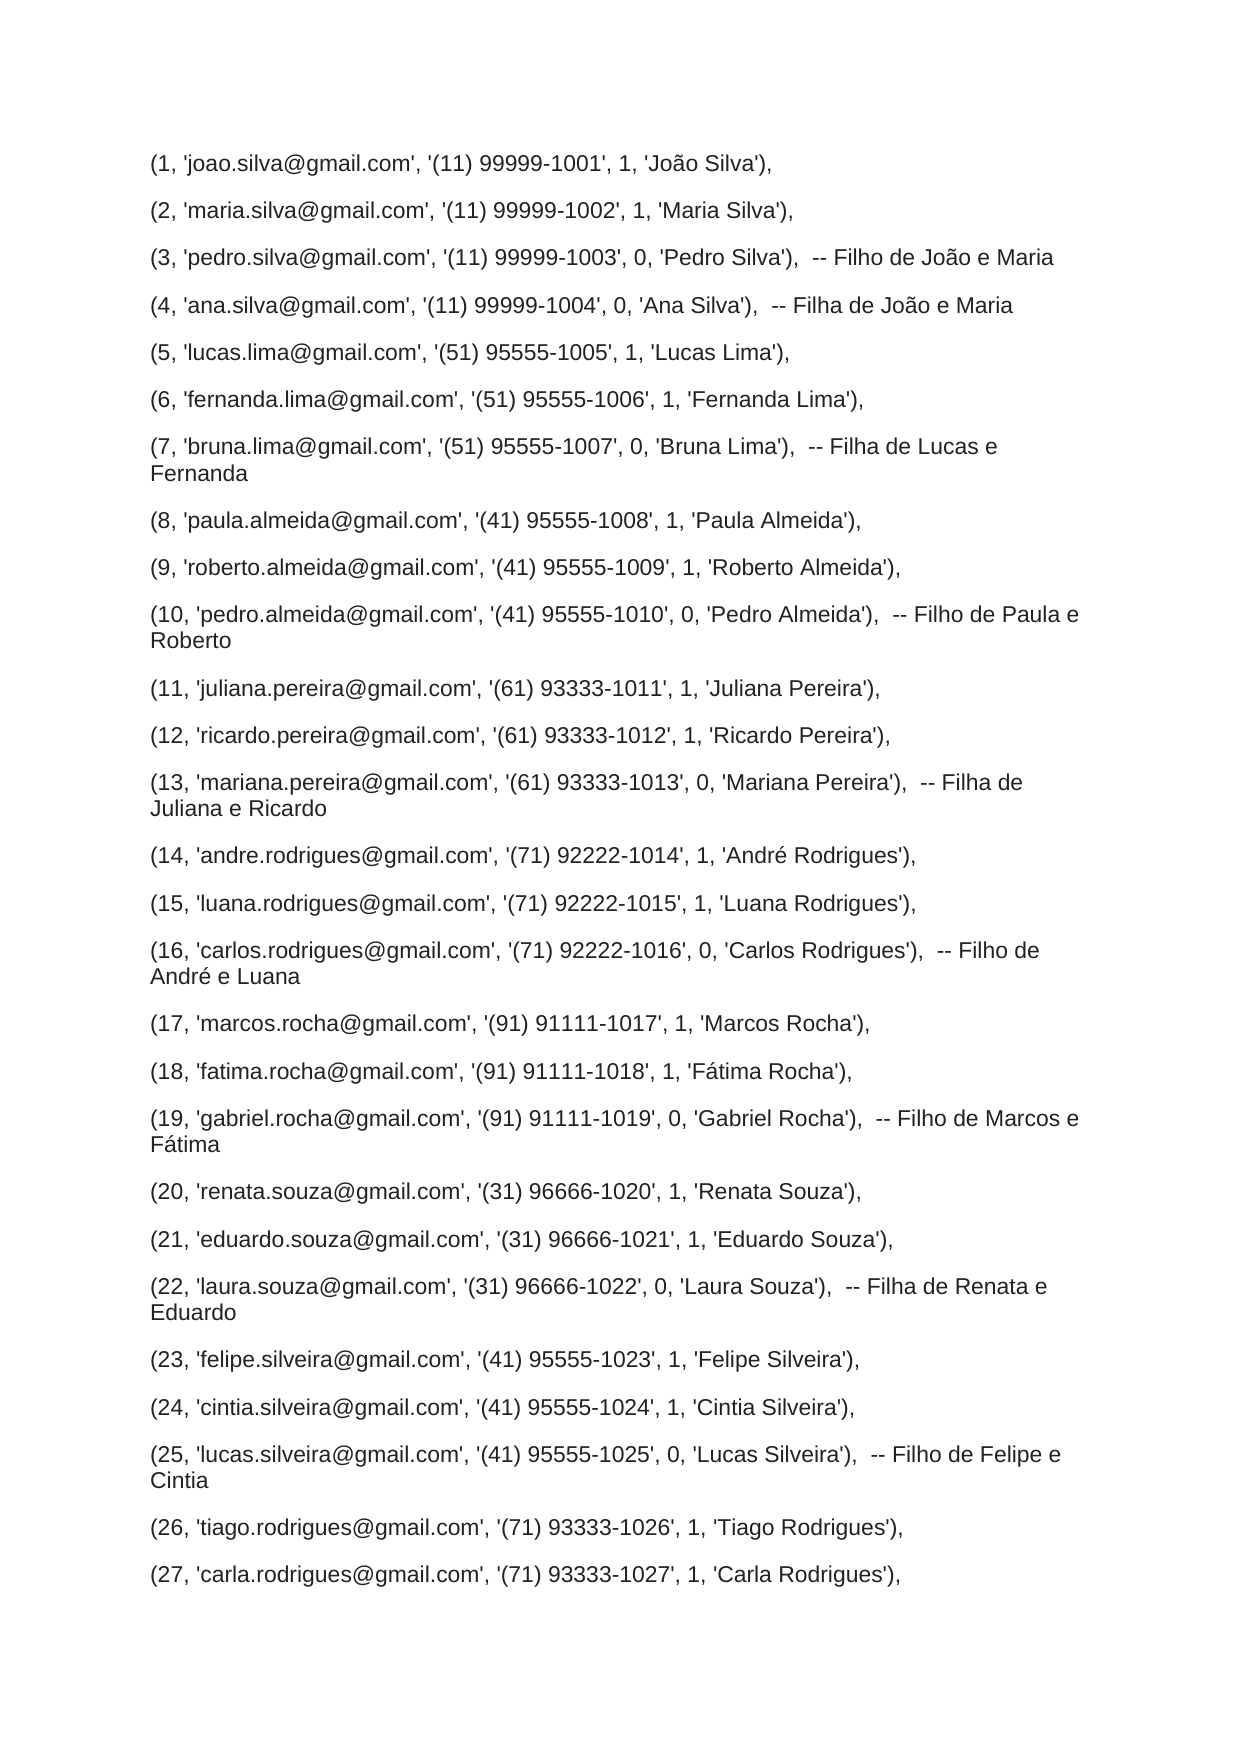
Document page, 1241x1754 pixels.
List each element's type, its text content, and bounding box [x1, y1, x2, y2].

text (22, 'laura.souza@gmail.com', '(31) 96666-1022', 0, 'Laura Souza'), -- Filha de Renata e Eduardo [150, 1273, 1090, 1325]
text (6, 'fernanda.lima@gmail.com', '(51) 95555-1006', 1, 'Fernanda Lima'), [150, 386, 1090, 412]
text (9, 'roberto.almeida@gmail.com', '(41) 95555-1009', 1, 'Roberto Almeida'), [150, 554, 1090, 580]
text (20, 'renata.souza@gmail.com', '(31) 96666-1020', 1, 'Renata Souza'), [150, 1178, 1090, 1205]
text (3, 'pedro.silva@gmail.com', '(11) 99999-1003', 0, 'Pedro Silva'), -- Filho de João e Maria [150, 244, 1090, 271]
text (18, 'fatima.rocha@gmail.com', '(91) 91111-1018', 1, 'Fátima Rocha'), [150, 1058, 1090, 1084]
text (4, 'ana.silva@gmail.com', '(11) 99999-1004', 0, 'Ana Silva'), -- Filha de João e Maria [150, 292, 1090, 318]
text (2, 'maria.silva@gmail.com', '(11) 99999-1002', 1, 'Maria Silva'), [150, 197, 1090, 223]
text (27, 'carla.rodrigues@gmail.com', '(71) 93333-1027', 1, 'Carla Rodrigues'), [150, 1561, 1090, 1588]
text (24, 'cintia.silveira@gmail.com', '(41) 95555-1024', 1, 'Cintia Silveira'), [150, 1393, 1090, 1420]
text (12, 'ricardo.pereira@gmail.com', '(61) 93333-1012', 1, 'Ricardo Pereira'), [150, 722, 1090, 748]
text (14, 'andre.rodrigues@gmail.com', '(71) 92222-1014', 1, 'André Rodrigues'), [150, 842, 1090, 869]
text (8, 'paula.almeida@gmail.com', '(41) 95555-1008', 1, 'Paula Almeida'), [150, 507, 1090, 533]
text (19, 'gabriel.rocha@gmail.com', '(91) 91111-1019', 0, 'Gabriel Rocha'), -- Filho de Marcos e Fátima [150, 1105, 1090, 1157]
text (21, 'eduardo.souza@gmail.com', '(31) 96666-1021', 1, 'Eduardo Souza'), [150, 1226, 1090, 1252]
text (25, 'lucas.silveira@gmail.com', '(41) 95555-1025', 0, 'Lucas Silveira'), -- Filho de Felipe e Cintia [150, 1441, 1090, 1493]
text (15, 'luana.rodrigues@gmail.com', '(71) 92222-1015', 1, 'Luana Rodrigues'), [150, 890, 1090, 916]
text (23, 'felipe.silveira@gmail.com', '(41) 95555-1023', 1, 'Felipe Silveira'), [150, 1346, 1090, 1373]
text (5, 'lucas.lima@gmail.com', '(51) 95555-1005', 1, 'Lucas Lima'), [150, 339, 1090, 365]
text (11, 'juliana.pereira@gmail.com', '(61) 93333-1011', 1, 'Juliana Pereira'), [150, 674, 1090, 701]
text (16, 'carlos.rodrigues@gmail.com', '(71) 92222-1016', 0, 'Carlos Rodrigues'), -- Filho de André e Luana [150, 937, 1090, 989]
text (1, 'joao.silva@gmail.com', '(11) 99999-1001', 1, 'João Silva'), [150, 150, 1090, 176]
text (10, 'pedro.almeida@gmail.com', '(41) 95555-1010', 0, 'Pedro Almeida'), -- Filho de Paula e Roberto [150, 601, 1090, 654]
text (26, 'tiago.rodrigues@gmail.com', '(71) 93333-1026', 1, 'Tiago Rodrigues'), [150, 1514, 1090, 1541]
text (13, 'mariana.pereira@gmail.com', '(61) 93333-1013', 0, 'Mariana Pereira'), -- Filha de Juliana e Ricardo [150, 769, 1090, 822]
text (7, 'bruna.lima@gmail.com', '(51) 95555-1007', 0, 'Bruna Lima'), -- Filha de Lucas e Fernanda [150, 433, 1090, 486]
text (17, 'marcos.rocha@gmail.com', '(91) 91111-1017', 1, 'Marcos Rocha'), [150, 1010, 1090, 1037]
